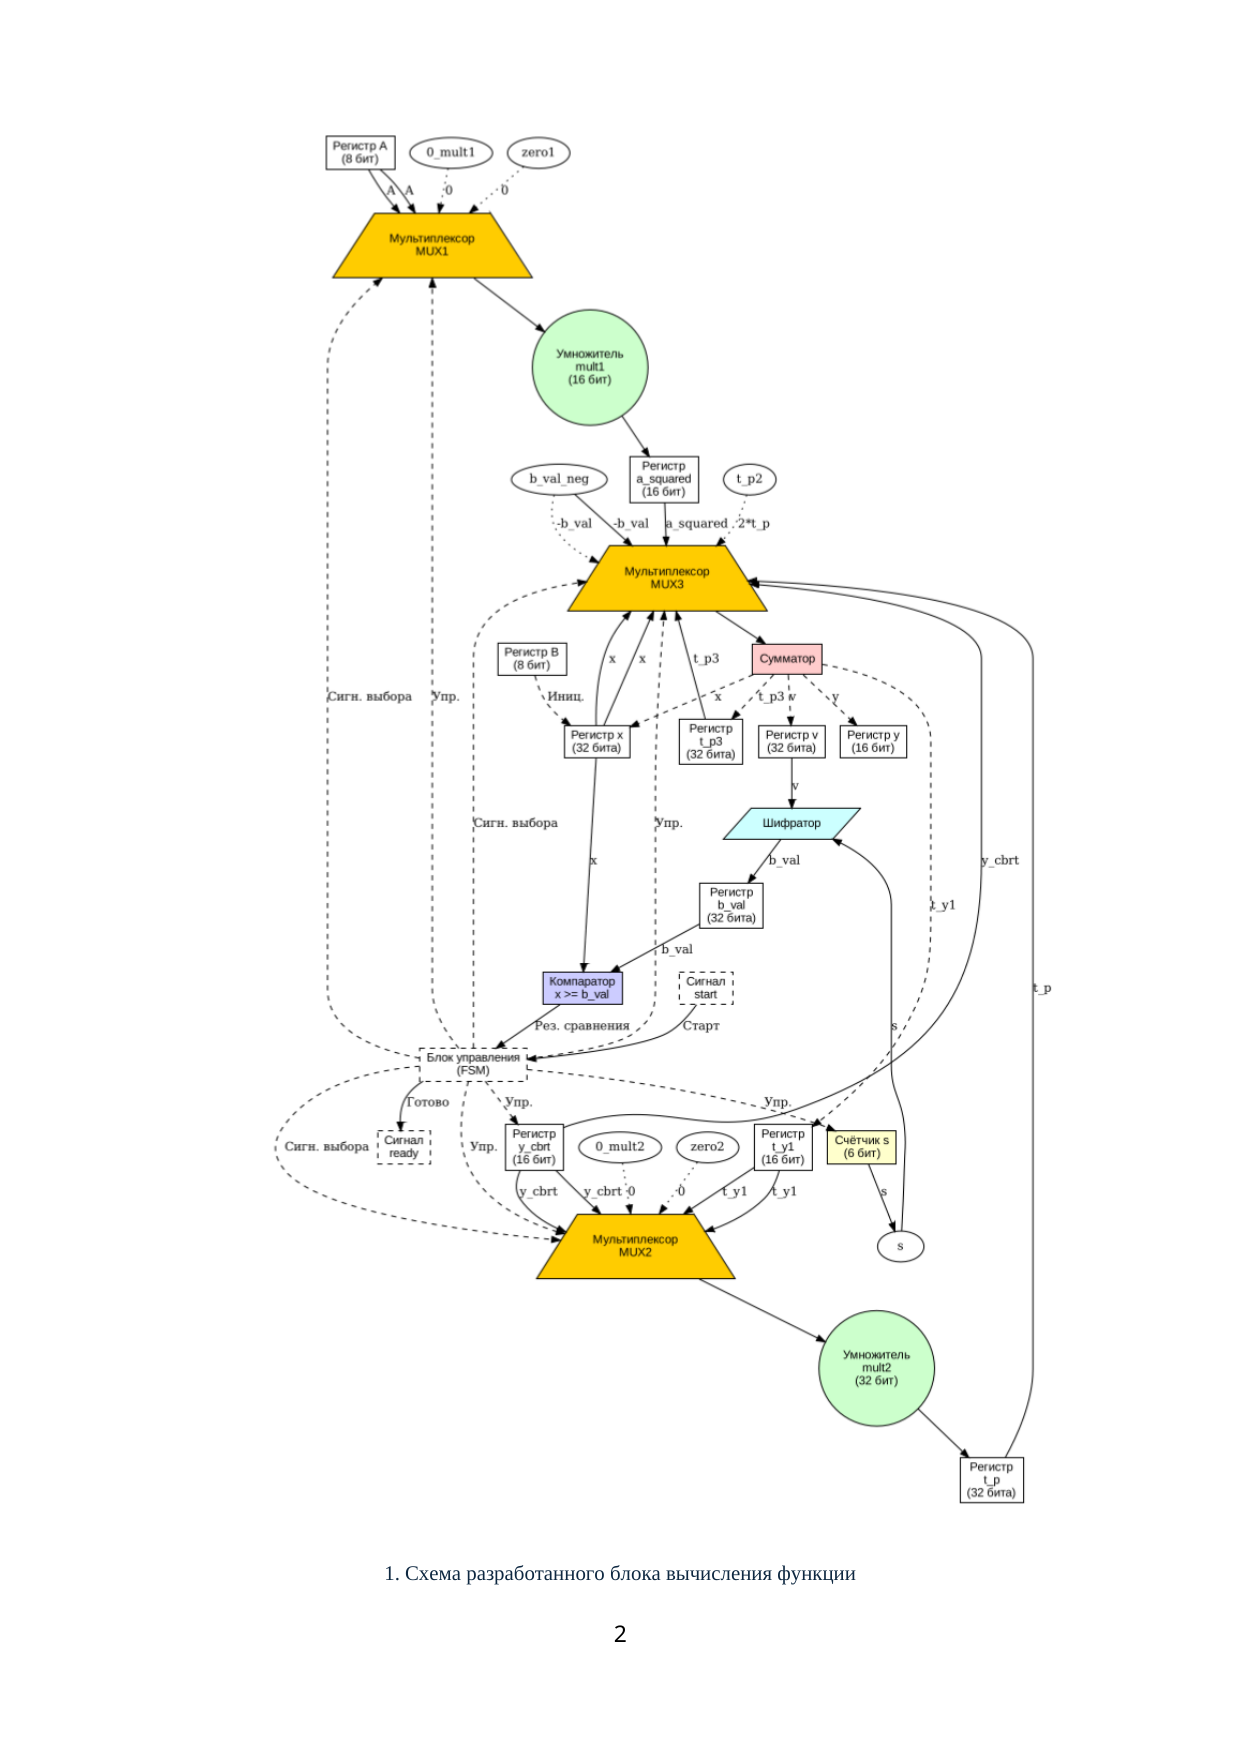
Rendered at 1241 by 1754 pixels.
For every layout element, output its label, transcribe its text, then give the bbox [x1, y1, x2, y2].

picture [248, 120, 1066, 1518]
text 1. Схема разработанного блока вычисления функции [118, 1561, 1122, 1585]
